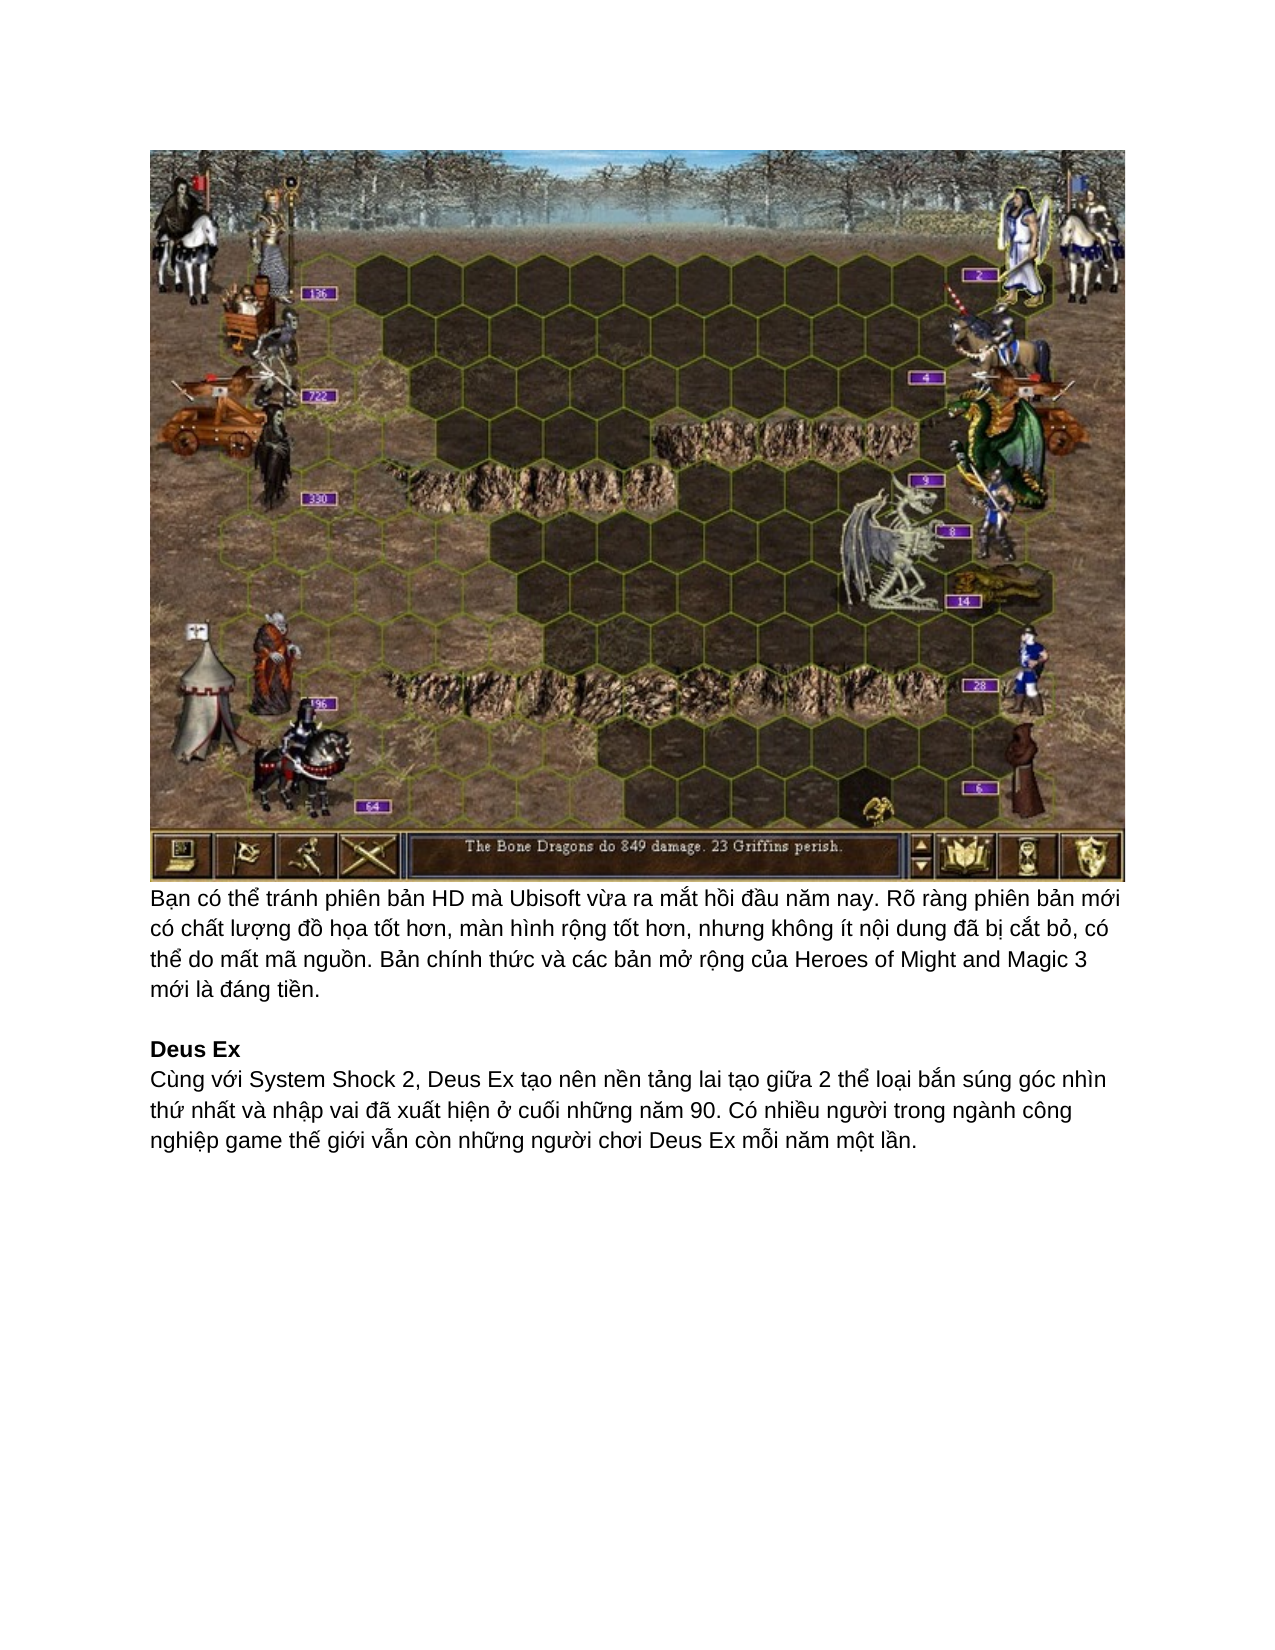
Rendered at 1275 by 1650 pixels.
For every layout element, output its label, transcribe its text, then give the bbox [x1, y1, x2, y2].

text Deus Ex [150, 1036, 1125, 1062]
text Cùng với System Shock 2, Deus Ex tạo nên nền tảng lai tạo giữa 2 thể loại bắn súng góc nhìn thứ nhất và nhập vai đã xuất hiện ở cuối những năm 90. Có nhiều người trong ngành công nghiệp game thế giới vẫn còn những người chơi Deus Ex mỗi năm một lần. [150, 1066, 1125, 1153]
picture [150, 150, 1125, 882]
text Bạn có thể tránh phiên bản HD mà Ubisoft vừa ra mắt hồi đầu năm nay. Rõ ràng phiên bản mới có chất lượng đồ họa tốt hơn, màn hình rộng tốt hơn, nhưng không ít nội dung đã bị cắt bỏ, có thể do mất mã nguồn. Bản chính thức và các bản mở rộng của Heroes of Might and Magic 3 mới là đáng tiền. [150, 885, 1125, 1002]
